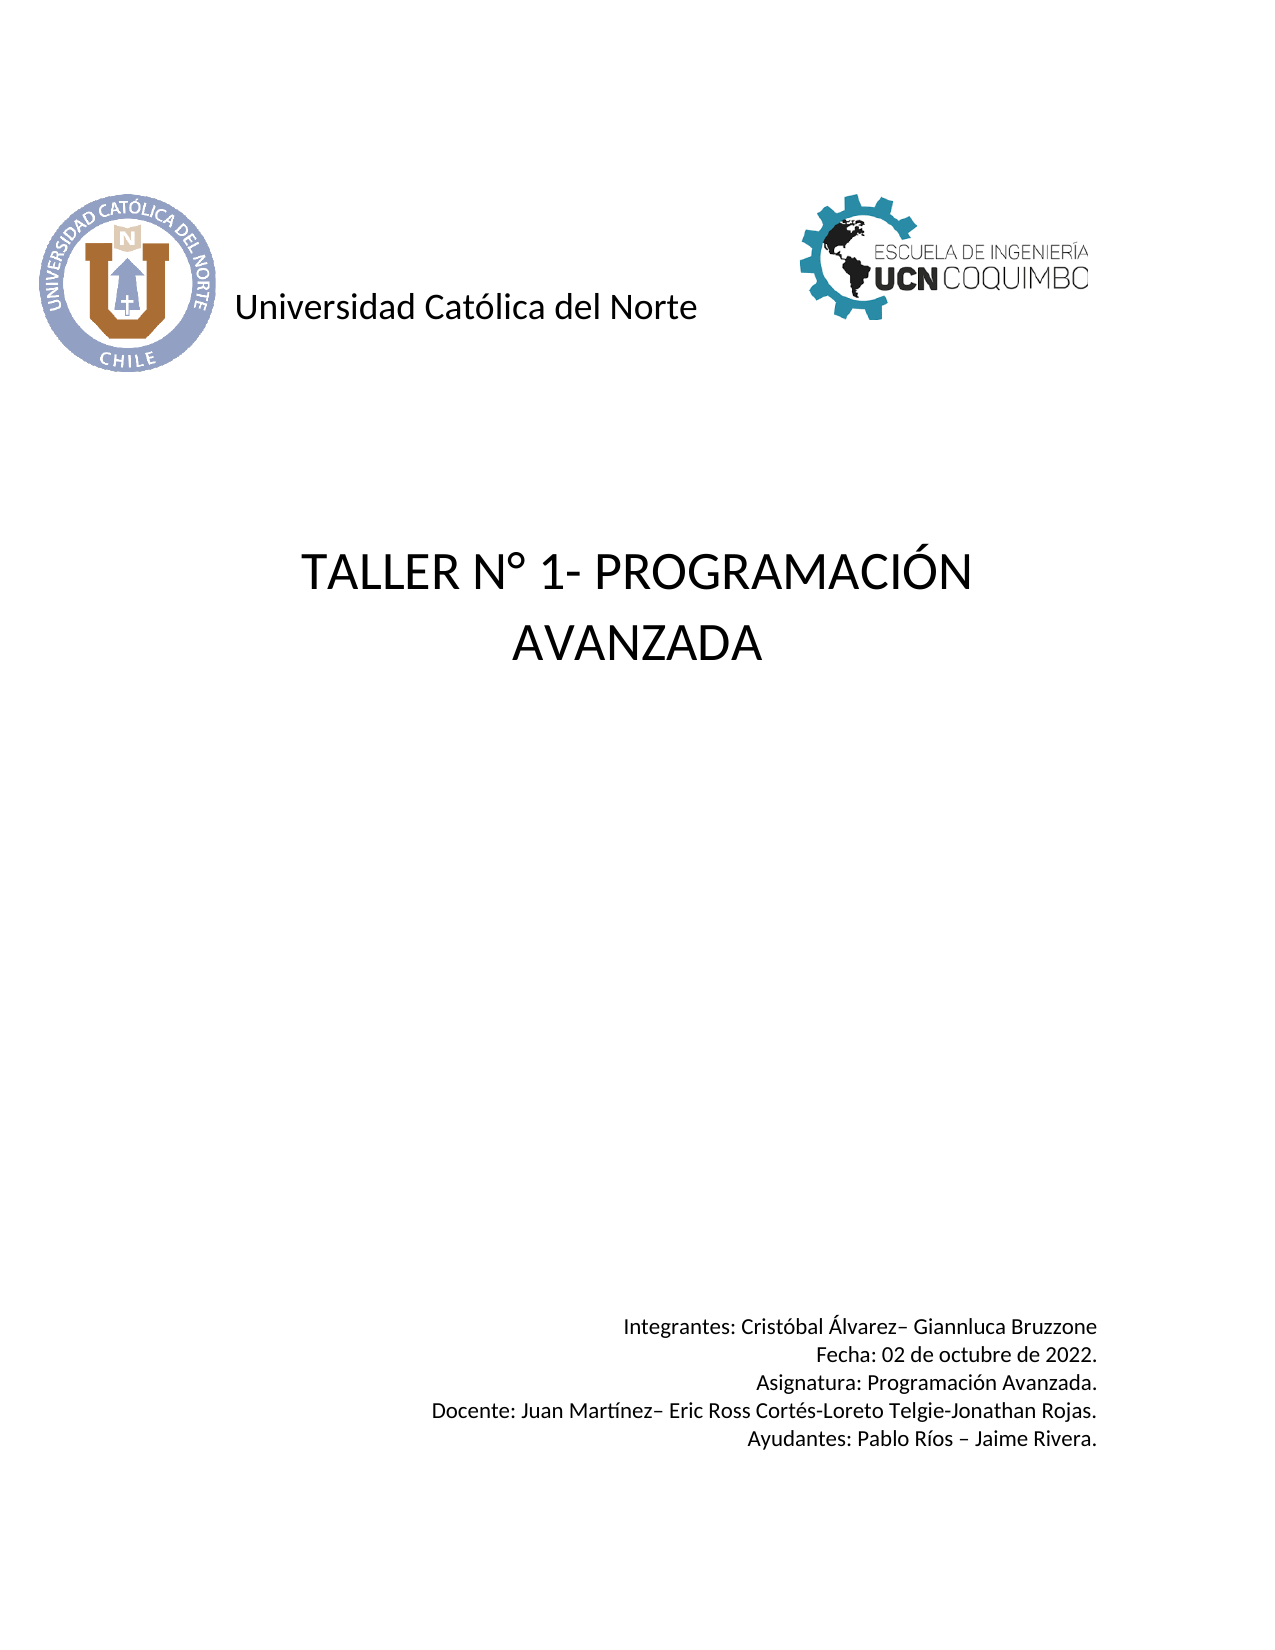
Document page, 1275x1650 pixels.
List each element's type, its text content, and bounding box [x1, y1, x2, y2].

text Asignatura: Programación Avanzada. [177, 1368, 1098, 1396]
text Ayudantes: Pablo Ríos – Jaime Rivera. [177, 1424, 1098, 1452]
text Integrantes: Cristóbal Álvarez– Giannluca Bruzzone [177, 1312, 1098, 1340]
text TALLER N° 1- PROGRAMACIÓN AVANZADA [177, 537, 1098, 674]
picture [39, 194, 216, 372]
text Docente: Juan Martínez– Eric Ross Cortés-Loreto Telgie-Jonathan Rojas. [177, 1396, 1098, 1424]
text Fecha: 02 de octubre de 2022. [177, 1340, 1098, 1368]
text Universidad Católica del Norte [216, 194, 1098, 329]
